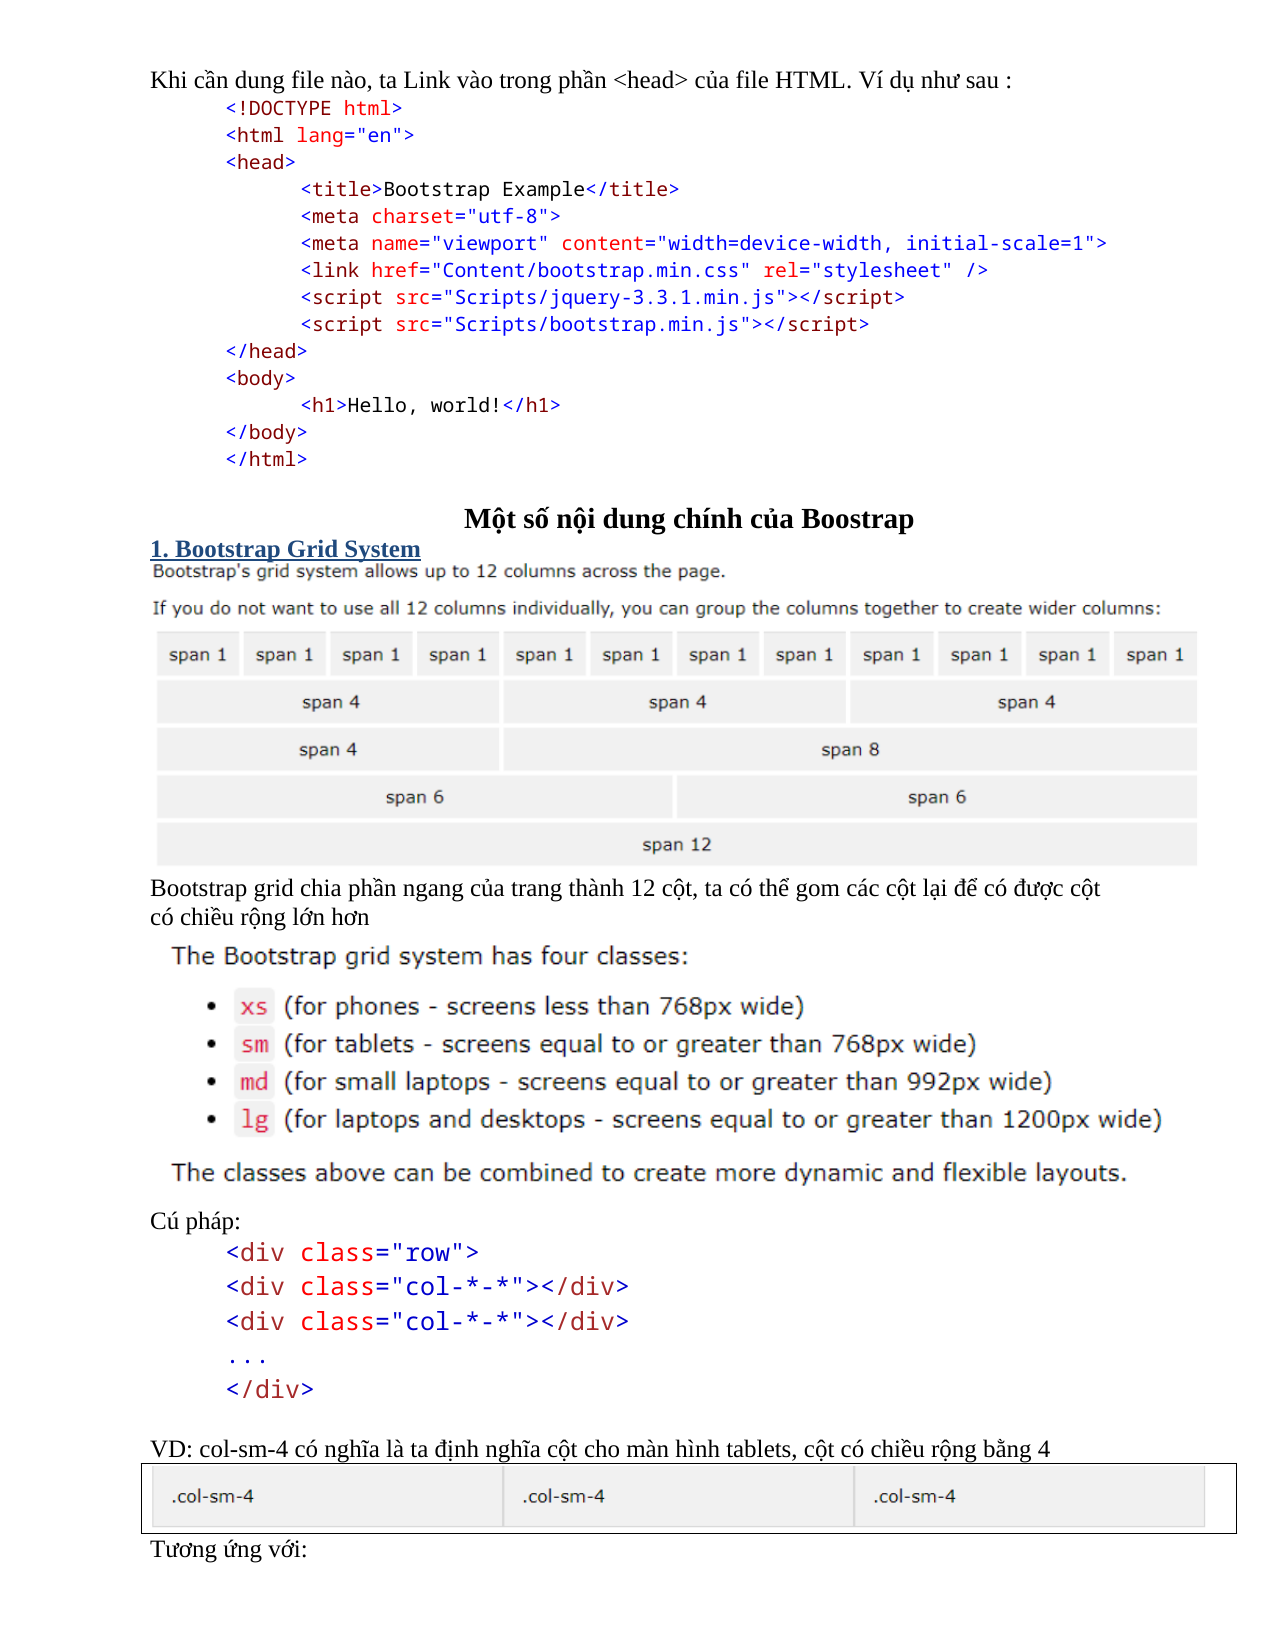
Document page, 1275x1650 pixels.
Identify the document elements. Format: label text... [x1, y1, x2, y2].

text </head> [225, 337, 1228, 364]
picture [150, 563, 1210, 874]
text <link href="Content/bootstrap.min.css" rel="stylesheet" /> [300, 256, 1228, 283]
text <title>Bootstrap Example</title> [300, 175, 1228, 202]
text </div> [225, 1371, 1003, 1405]
text 1. Bootstrap Grid System [150, 534, 1228, 563]
text <h1>Hello, world!</h1> [225, 391, 1228, 418]
text <html lang="en"> [225, 121, 1228, 148]
text Khi cần dung file nào, ta Link vào trong phần <head> của file HTML. Ví dụ như sau : [150, 66, 1228, 94]
text Tương ứng với: [150, 1534, 1228, 1563]
text <div class="col-*-*"></div> [225, 1303, 1003, 1337]
text <div class="col-*-*"></div> [225, 1269, 1003, 1303]
text VD: col-sm-4 có nghĩa là ta định nghĩa cột cho màn hình tablets, cột có chiều rộng bằng 4 [150, 1434, 1228, 1463]
text <meta charset="utf-8"> [300, 202, 1228, 229]
text <div class="row"> [225, 1235, 1003, 1269]
text </body> [225, 418, 1228, 445]
text Một số nội dung chính của Boostrap [150, 501, 1228, 534]
text Cú pháp: [150, 1206, 1228, 1235]
text <head> [225, 148, 1228, 175]
text <meta name="viewport" content="width=device-width, initial-scale=1"> [300, 229, 1228, 256]
text ... [225, 1337, 1003, 1371]
text <body> [225, 364, 1228, 391]
text <script src="Scripts/jquery-3.3.1.min.js"></script> [300, 283, 1228, 310]
text Bootstrap grid chia phần ngang của trang thành 12 cột, ta có thể gom các cột lại để có được cột [150, 873, 1228, 902]
text có chiều rộng lớn hơn [150, 902, 1228, 931]
text <script src="Scripts/bootstrap.min.js"></script> [300, 310, 1228, 337]
text </html> [225, 445, 1228, 472]
text <!DOCTYPE html> [225, 94, 1228, 121]
